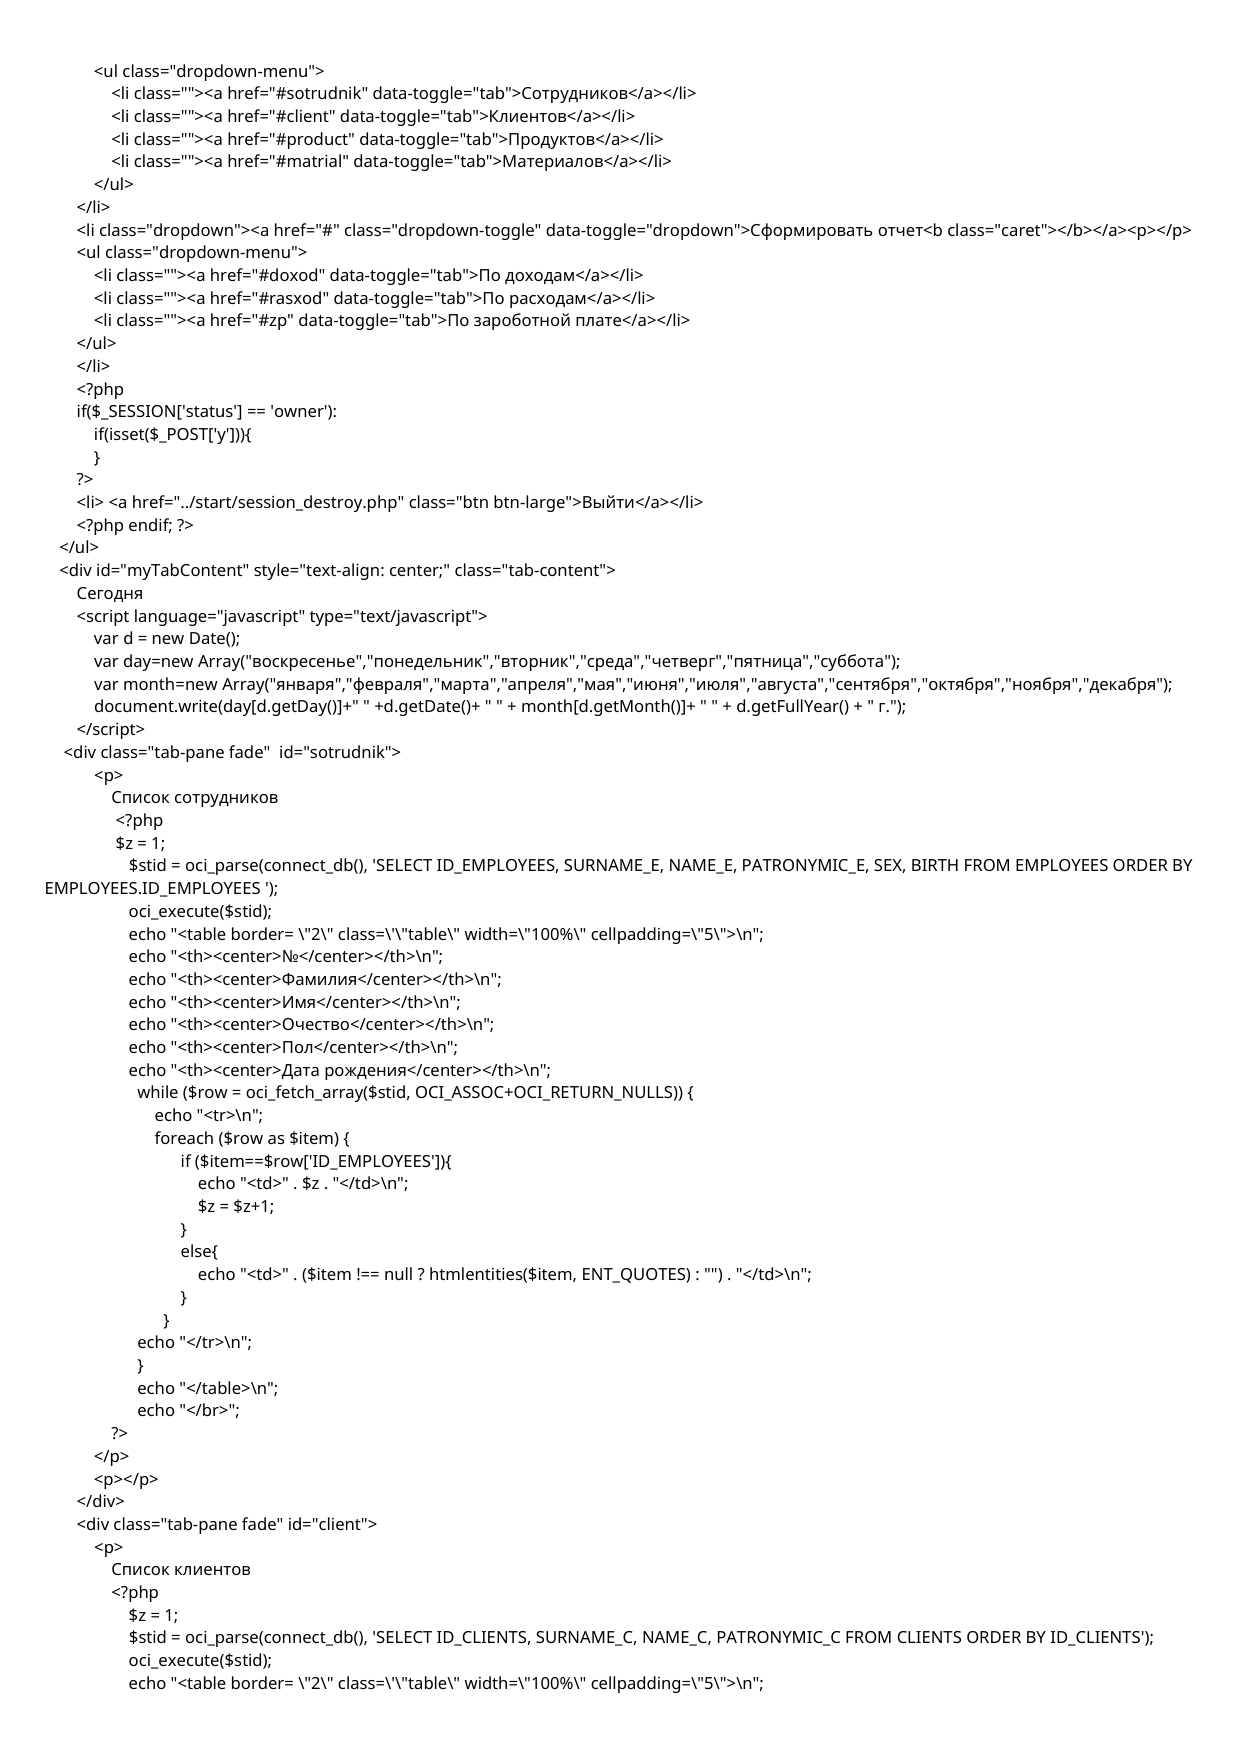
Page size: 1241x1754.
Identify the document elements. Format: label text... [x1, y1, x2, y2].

text <?php endif; ?> [44, 513, 1196, 536]
text var month=new Array("января","февраля","марта","апреля","мая","июня","июля","августа","сентября","октября","ноября","декабря"); [44, 672, 1196, 695]
text echo "</table>\n"; [44, 1376, 1196, 1399]
text echo "</br>"; [44, 1399, 1196, 1422]
text var d = new Date(); [44, 627, 1196, 649]
text </ul> [44, 536, 1196, 559]
text <div class="tab-pane fade" id="client"> [44, 1512, 1196, 1535]
text <li class=""><a href="#matrial" data-toggle="tab">Материалов</a></li> [44, 150, 1196, 173]
text <script language="javascript" type="text/javascript"> [44, 604, 1196, 627]
text var day=new Array("воскресенье","понедельник","вторник","среда","четверг","пятница","суббота"); [44, 649, 1196, 672]
text Список клиентов [44, 1558, 1196, 1581]
text <?php [44, 1581, 1196, 1603]
text if ($item==$row['ID_EMPLOYEES']){ [44, 1149, 1196, 1172]
text echo "<th><center>Дата рождения</center></th>\n"; [44, 1058, 1196, 1081]
text echo "<th><center>Очество</center></th>\n"; [44, 1013, 1196, 1036]
text ?> [44, 468, 1196, 491]
text $z = 1; [44, 1603, 1196, 1626]
text <?php [44, 377, 1196, 400]
text <li class=""><a href="#client" data-toggle="tab">Клиентов</a></li> [44, 104, 1196, 127]
text oci_execute($stid); [44, 1649, 1196, 1671]
text </p> [44, 1444, 1196, 1467]
text </script> [44, 718, 1196, 740]
text echo "<td>" . $z . "</td>\n"; [44, 1172, 1196, 1194]
text echo "<th><center>Имя</center></th>\n"; [44, 990, 1196, 1013]
text <li class=""><a href="#rasxod" data-toggle="tab">По расходам</a></li> [44, 286, 1196, 309]
text $z = $z+1; [44, 1194, 1196, 1217]
text <div id="myTabContent" style="text-align: center;" class="tab-content"> [44, 559, 1196, 581]
text <ul class="dropdown-menu"> [44, 241, 1196, 263]
text <li class=""><a href="#zp" data-toggle="tab">По зароботной плате</a></li> [44, 309, 1196, 332]
text } [44, 1308, 1196, 1331]
text <li class=""><a href="#product" data-toggle="tab">Продуктов</a></li> [44, 127, 1196, 150]
text $z = 1; [44, 831, 1196, 854]
text <ul class="dropdown-menu"> [44, 59, 1196, 82]
text <?php [44, 808, 1196, 831]
text document.write(day[d.getDay()]+" " +d.getDate()+ " " + month[d.getMonth()]+ " " + d.getFullYear() + " г."); [44, 695, 1196, 718]
text <div class="tab-pane fade" id="sotrudnik"> [44, 740, 1196, 763]
text echo "<th><center>№</center></th>\n"; [44, 945, 1196, 967]
text echo "<td>" . ($item !== null ? htmlentities($item, ENT_QUOTES) : "") . "</td>\n"; [44, 1263, 1196, 1285]
text ?> [44, 1422, 1196, 1444]
text echo "<th><center>Пол</center></th>\n"; [44, 1036, 1196, 1058]
text else{ [44, 1240, 1196, 1263]
text Список сотрудников [44, 786, 1196, 808]
text $stid = oci_parse(connect_db(), 'SELECT ID_EMPLOYEES, SURNAME_E, NAME_E, PATRONYMIC_E, SEX, BIRTH FROM EMPLOYEES ORDER BY EMPLOYEES.ID_EMPLOYEES '); [44, 854, 1196, 899]
text while ($row = oci_fetch_array($stid, OCI_ASSOC+OCI_RETURN_NULLS)) { [44, 1081, 1196, 1104]
text </ul> [44, 332, 1196, 354]
text } [44, 1217, 1196, 1240]
text <li class=""><a href="#doxod" data-toggle="tab">По доходам</a></li> [44, 263, 1196, 286]
text } [44, 1285, 1196, 1308]
text oci_execute($stid); [44, 899, 1196, 922]
text } [44, 445, 1196, 468]
text foreach ($row as $item) { [44, 1126, 1196, 1149]
text <p> [44, 1535, 1196, 1558]
text </li> [44, 354, 1196, 377]
text if(isset($_POST['y'])){ [44, 422, 1196, 445]
text </ul> [44, 173, 1196, 195]
text Сегодня [44, 581, 1196, 604]
text echo "</tr>\n"; [44, 1331, 1196, 1353]
text <li class="dropdown"><a href="#" class="dropdown-toggle" data-toggle="dropdown">Сформировать отчет<b class="caret"></b></a><p></p> [44, 218, 1196, 241]
text $stid = oci_parse(connect_db(), 'SELECT ID_CLIENTS, SURNAME_C, NAME_C, PATRONYMIC_C FROM CLIENTS ORDER BY ID_CLIENTS'); [44, 1626, 1196, 1649]
text echo "<tr>\n"; [44, 1104, 1196, 1126]
text } [44, 1353, 1196, 1376]
text <li> <a href="../start/session_destroy.php" class="btn btn-large">Выйти</a></li> [44, 491, 1196, 513]
text <p> [44, 763, 1196, 786]
text echo "<th><center>Фамилия</center></th>\n"; [44, 967, 1196, 990]
text echo "<table border= \"2\" class=\'\"table\" width=\"100%\" cellpadding=\"5\">\n"; [44, 922, 1196, 945]
text <p></p> [44, 1467, 1196, 1490]
text </div> [44, 1490, 1196, 1512]
text </li> [44, 195, 1196, 218]
text <li class=""><a href="#sotrudnik" data-toggle="tab">Сотрудников</a></li> [44, 82, 1196, 104]
text echo "<table border= \"2\" class=\'\"table\" width=\"100%\" cellpadding=\"5\">\n"; [44, 1671, 1196, 1694]
text if($_SESSION['status'] == 'owner'): [44, 400, 1196, 422]
